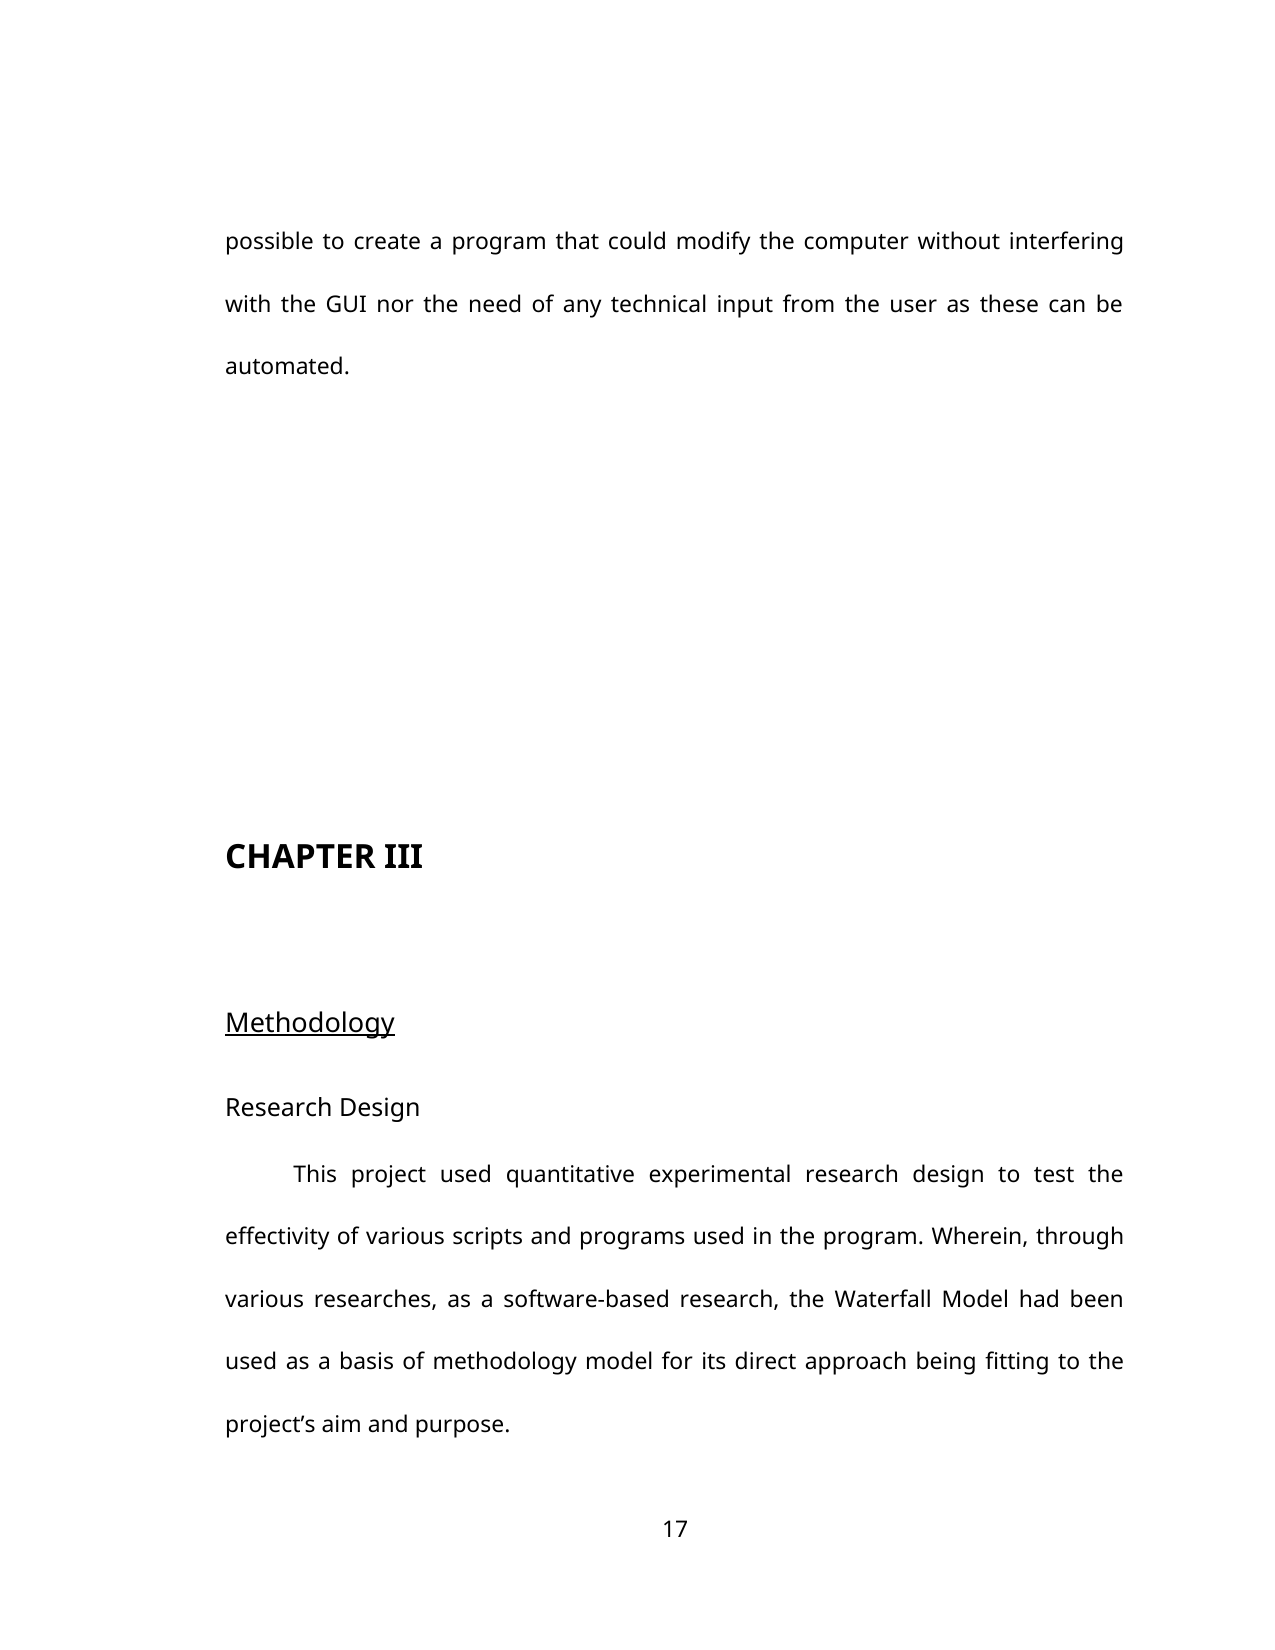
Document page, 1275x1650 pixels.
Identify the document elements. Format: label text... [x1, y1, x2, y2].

subtitle Research Design [225, 1089, 1125, 1124]
subtitle CHAPTER III [225, 833, 1125, 879]
subtitle Methodology [225, 1003, 1125, 1040]
